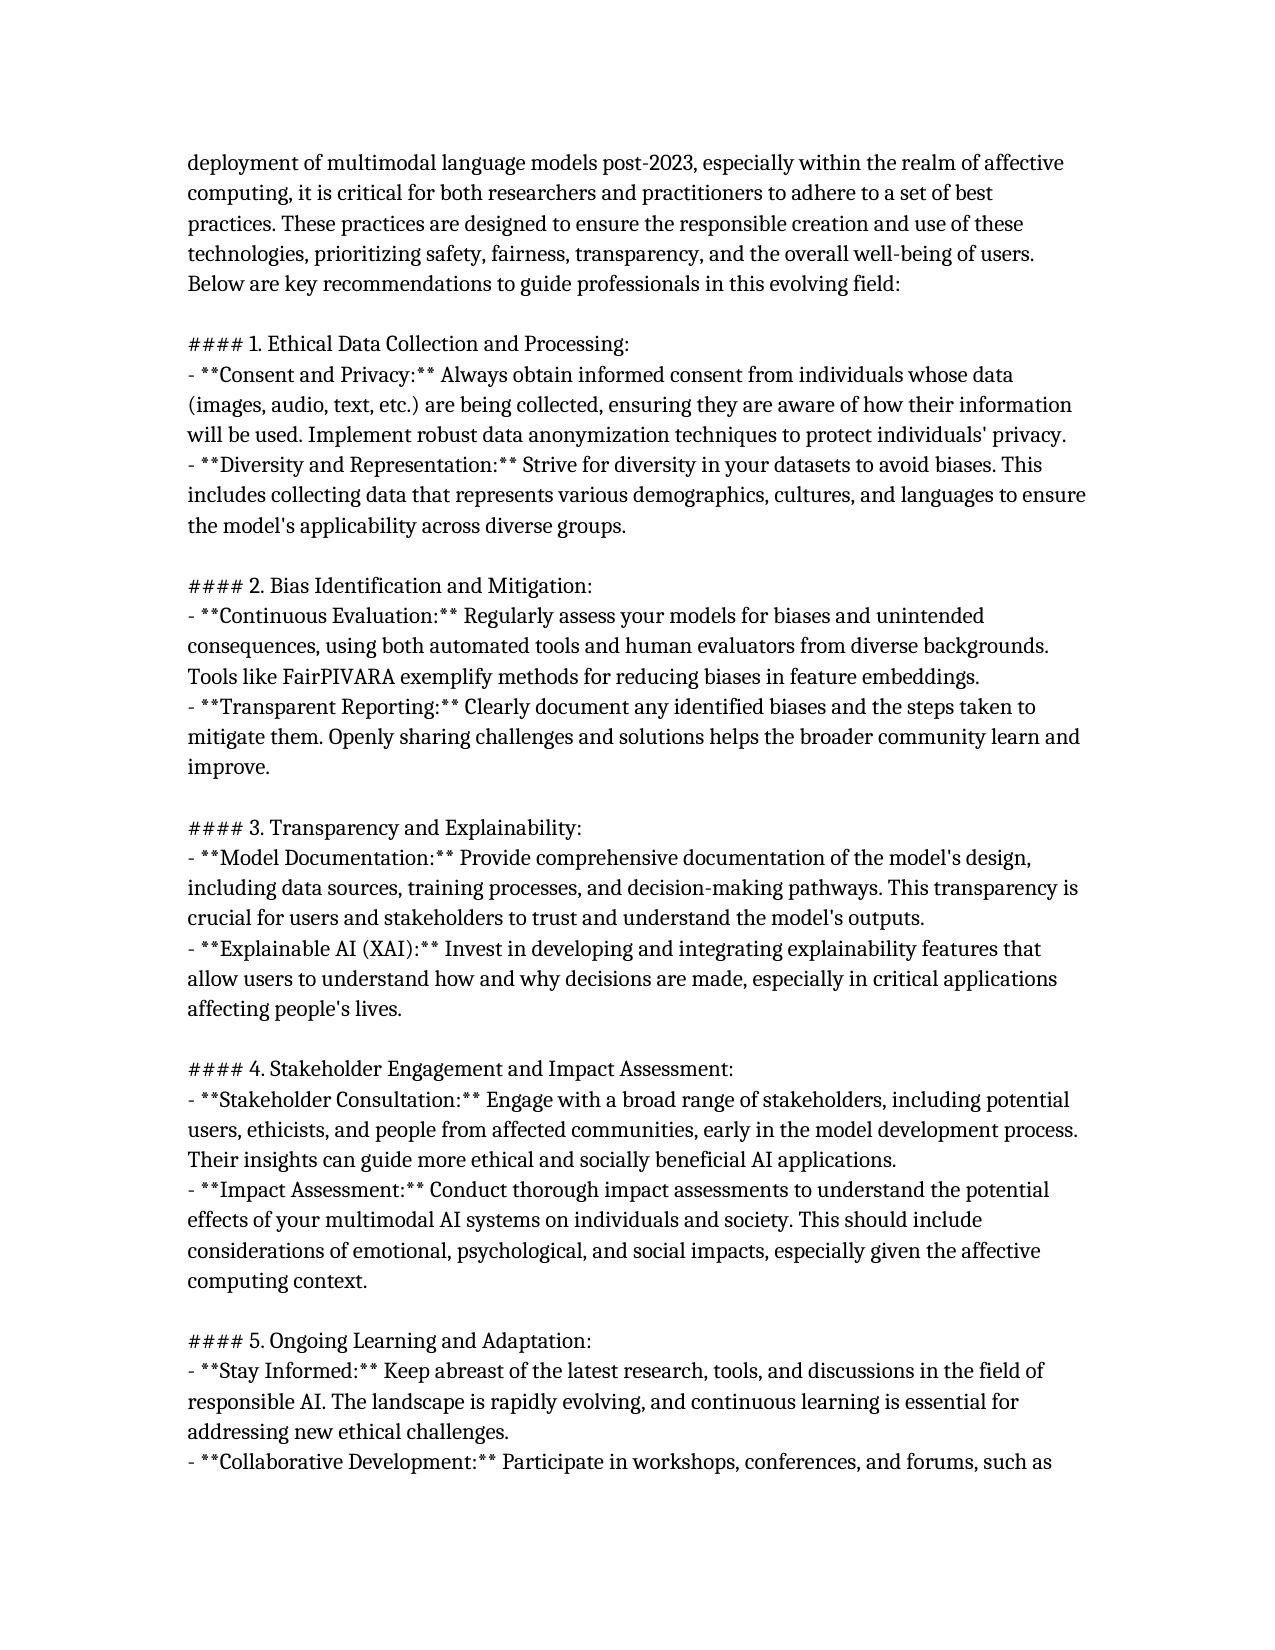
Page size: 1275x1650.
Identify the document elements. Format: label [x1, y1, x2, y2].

text [187, 150, 1087, 1475]
